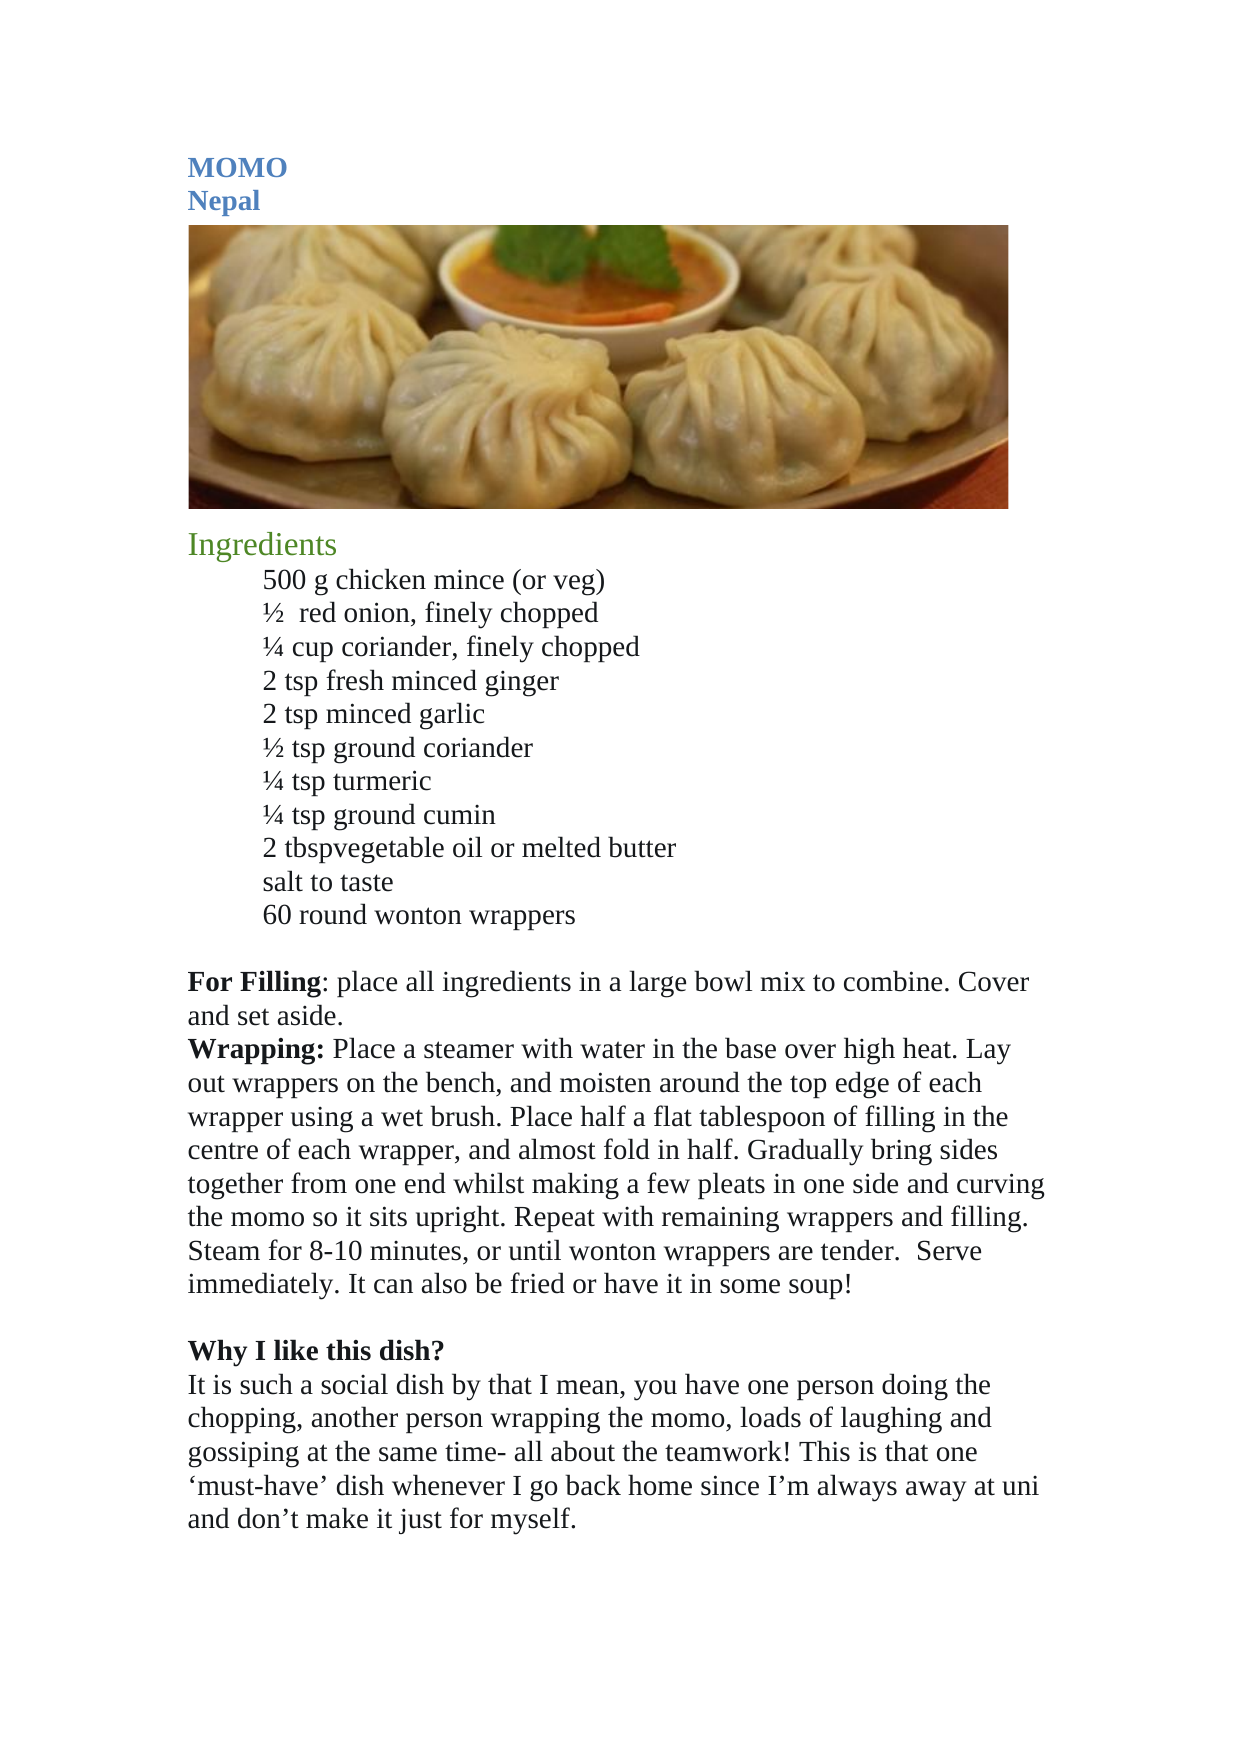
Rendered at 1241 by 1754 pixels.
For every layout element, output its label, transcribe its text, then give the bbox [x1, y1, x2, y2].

text MOMO [187, 150, 1053, 183]
text Steam for 8-10 minutes, or until wonton wrappers are tender. Serve immediately. It can also be fried or have it in some soup! [187, 1233, 1053, 1300]
picture [187, 225, 1008, 508]
list 500 g chicken mince (or veg) [187, 562, 1053, 596]
text Wrapping: Place a steamer with water in the base over high heat. Lay out wrappers on the bench, and moisten around the top edge of each wrapper using a wet brush. Place half a flat tablespoon of filling in the centre of each wrapper, and almost fold in half. Gradually bring sides together from one end whilst making a few pleats in one side and curving the momo so it sits upright. Repeat with remaining wrappers and filling. [187, 1032, 1053, 1233]
text Nepal [187, 183, 1053, 217]
list ¼ tsp turmeric [187, 763, 1053, 797]
text Why I like this dish? [187, 1333, 1053, 1367]
list salt to taste [187, 864, 1053, 897]
list ¼ cup coriander, finely chopped [187, 629, 1053, 663]
list ½ red onion, finely chopped [187, 596, 1053, 629]
list ½ tsp ground coriander [187, 730, 1053, 763]
text 2 tbsp vegetable oil or melted butter [262, 830, 1053, 864]
list 2 tsp minced garlic [187, 696, 1053, 730]
text For Filling: place all ingredients in a large bowl mix to combine. Cover and set aside. [187, 964, 1053, 1032]
text 60 round wonton wrappers [262, 897, 1053, 931]
list 2 tsp fresh minced ginger [187, 663, 1053, 696]
text It is such a social dish by that I mean, you have one person doing the chopping, another person wrapping the momo, loads of laughing and gossiping at the same time- all about the teamwork! This is that one ‘must-have’ dish whenever I go back home since I’m always away at uni and don’t make it just for myself. [187, 1367, 1053, 1535]
list ¼ tsp ground cumin [187, 797, 1053, 830]
